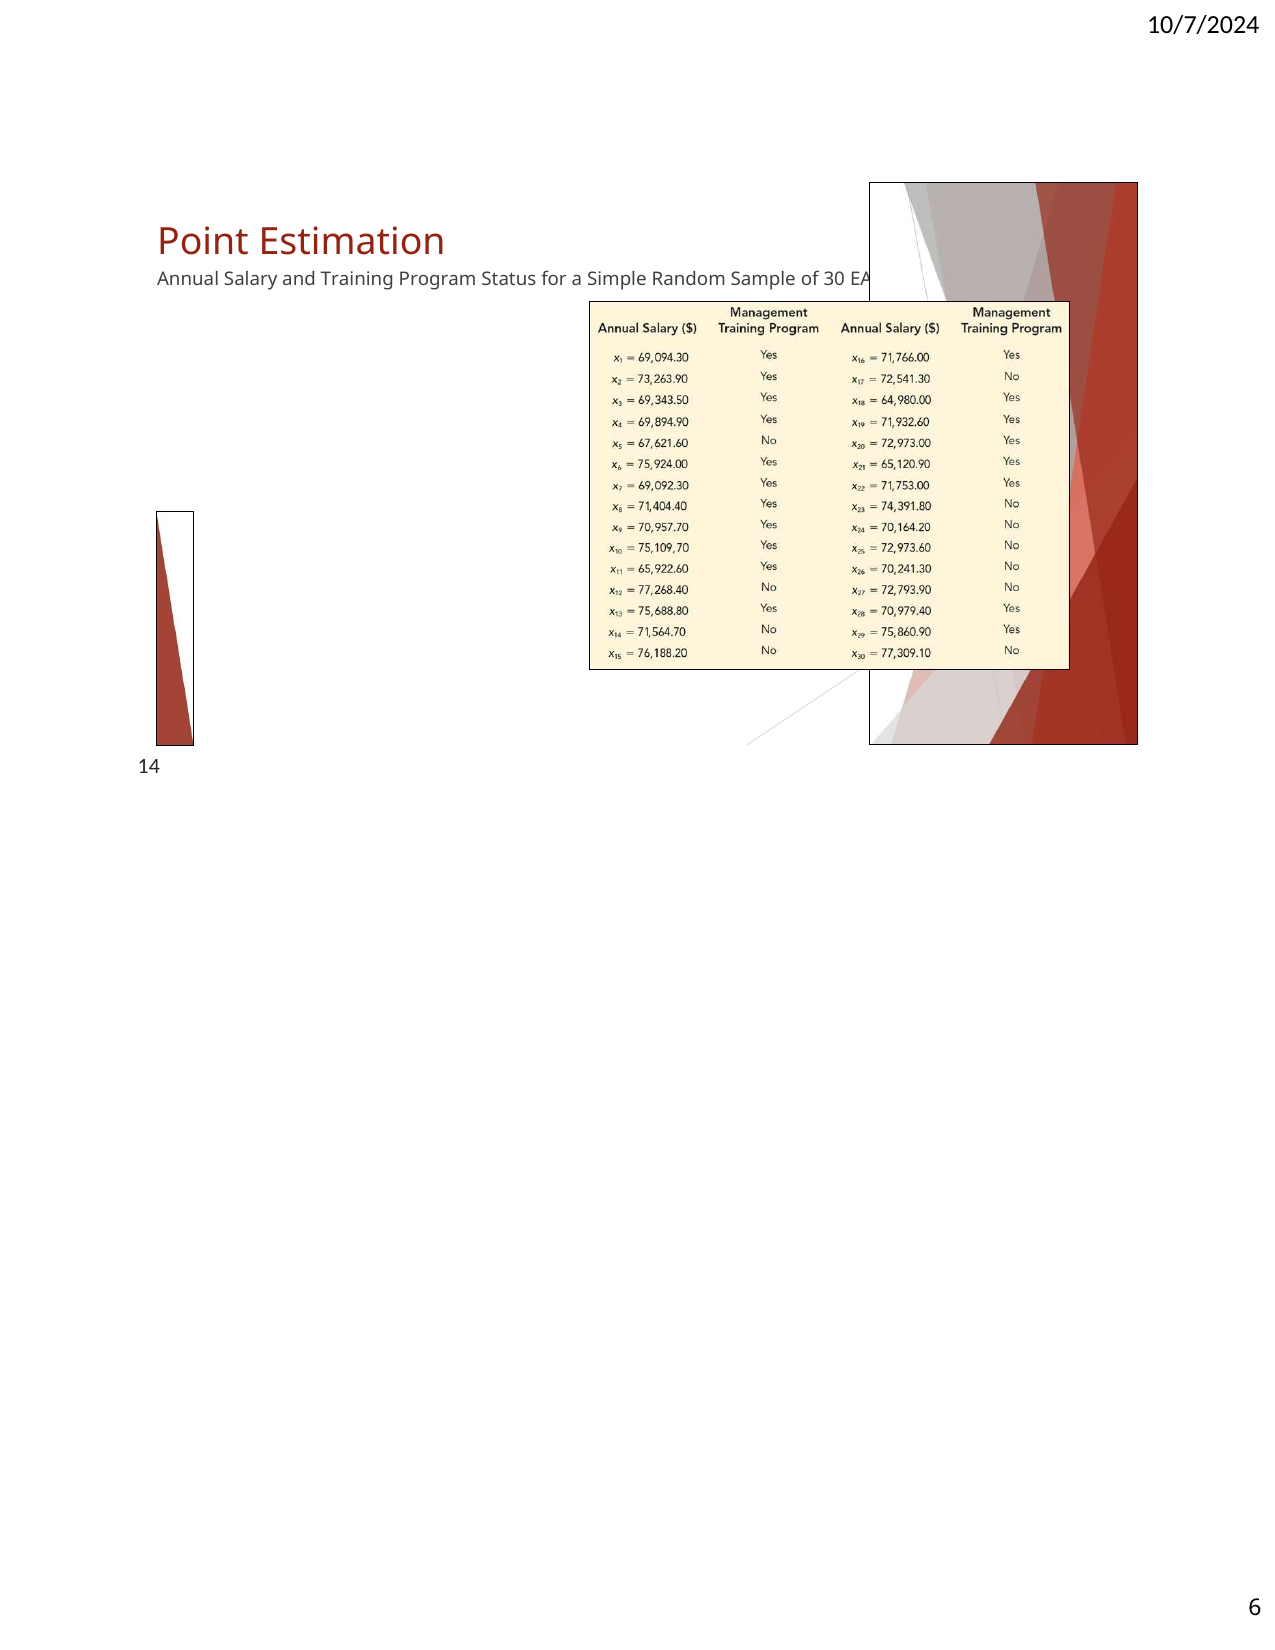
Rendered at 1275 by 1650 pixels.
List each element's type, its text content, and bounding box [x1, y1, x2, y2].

picture [870, 183, 1137, 744]
text 14 [137, 753, 1150, 779]
picture [590, 302, 1069, 669]
picture [157, 512, 193, 745]
